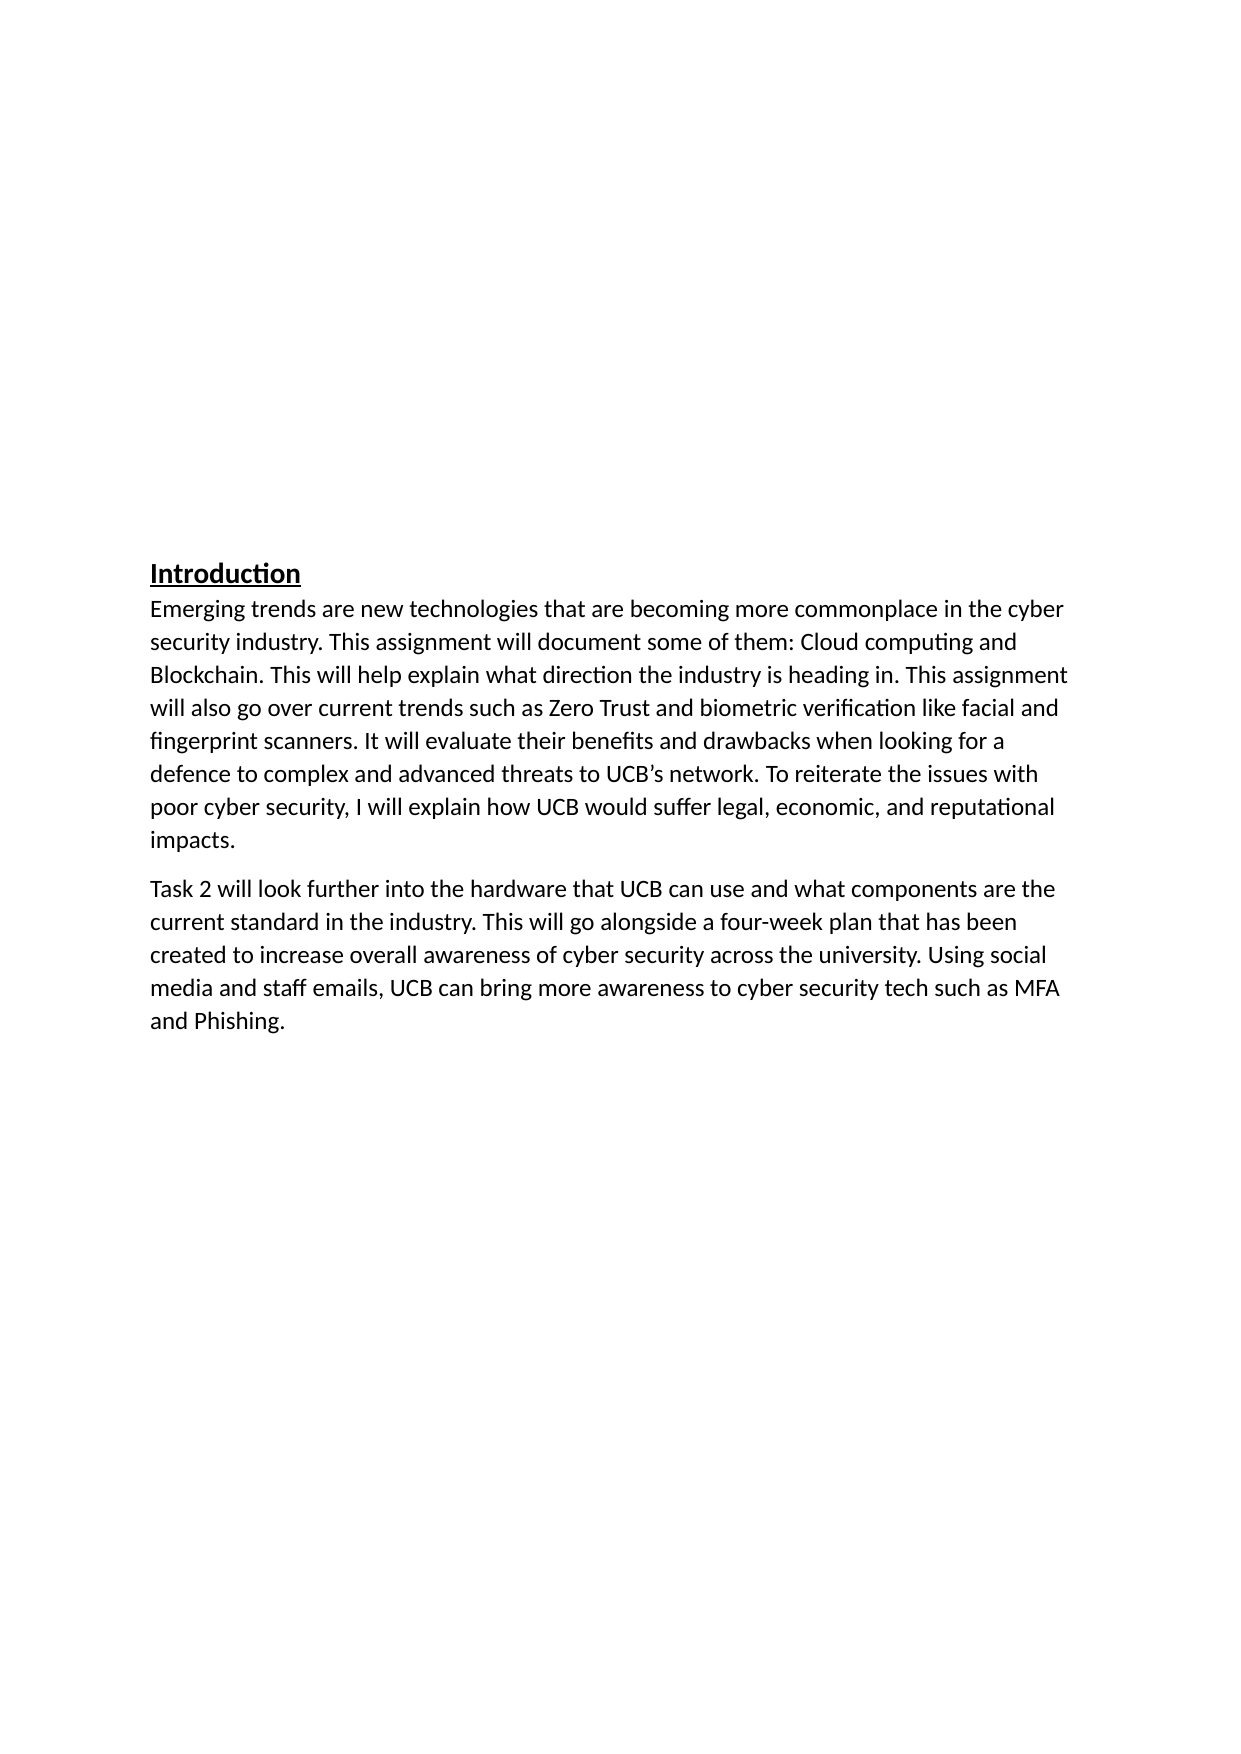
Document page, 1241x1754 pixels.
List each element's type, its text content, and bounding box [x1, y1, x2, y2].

text Task 2 will look further into the hardware that UCB can use and what components are the current standard in the industry. This will go alongside a four-week plan that has been created to increase overall awareness of cyber security across the university. Using social media and staff emails, UCB can bring more awareness to cyber security tech such as MFA and Phishing. [150, 873, 1090, 1036]
subtitle Introduction [150, 555, 1090, 591]
text Emerging trends are new technologies that are becoming more commonplace in the cyber security industry. This assignment will document some of them: Cloud computing and Blockchain. This will help explain what direction the industry is heading in. This assignment will also go over current trends such as Zero Trust and biometric verification like facial and fingerprint scanners. It will evaluate their benefits and drawbacks when looking for a defence to complex and advanced threats to UCB’s network. To reiterate the issues with poor cyber security, I will explain how UCB would suffer legal, economic, and reputational impacts. [150, 593, 1090, 854]
